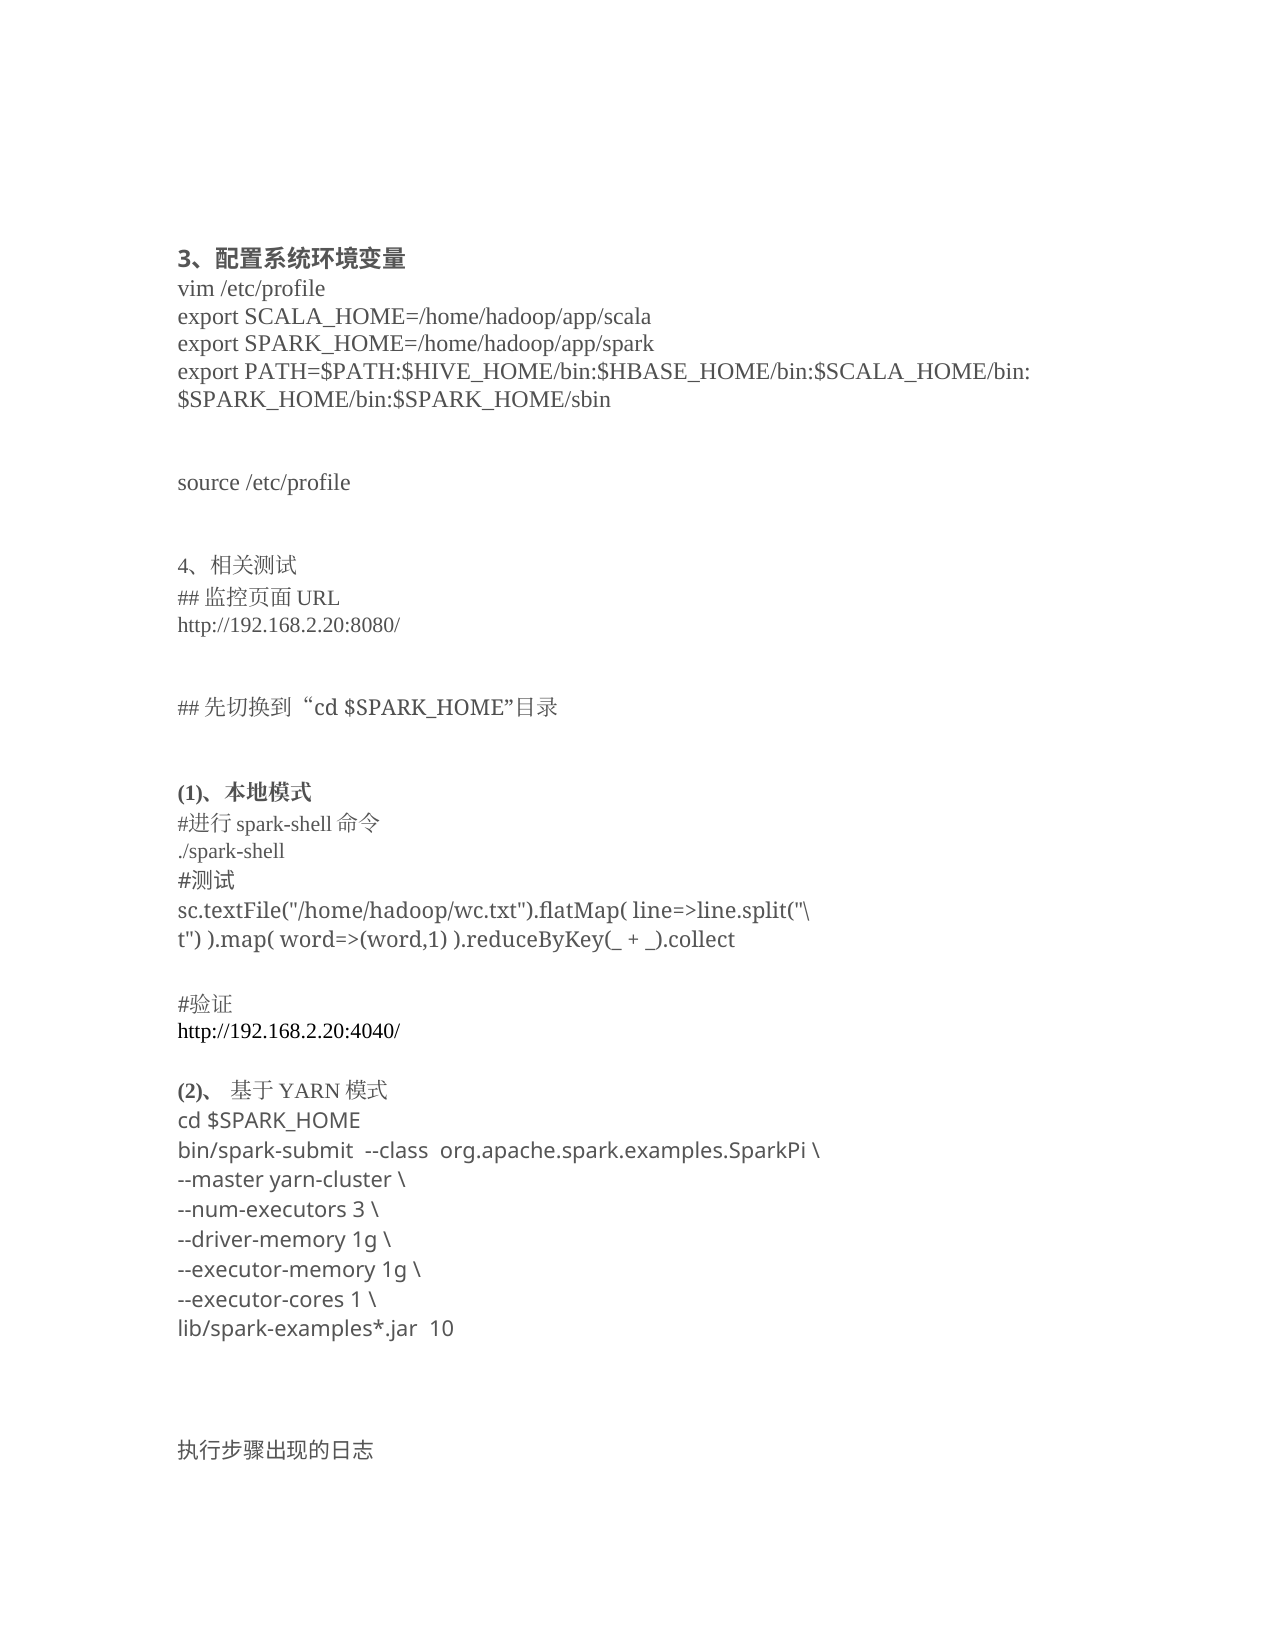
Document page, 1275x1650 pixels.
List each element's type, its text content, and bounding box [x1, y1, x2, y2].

text source /etc/profile [177, 468, 1098, 495]
text #验证 [177, 987, 1098, 1018]
text cd $SPARK_HOME bin/spark-submit --class org.apache.spark.examples.SparkPi \ --master yarn-cluster \ --num-executors 3 \ --driver-memory 1g \ --executor-memory 1g \ --executor-cores 1 \ lib/spark-examples*.jar 10 [177, 1105, 1098, 1343]
text sc.textFile("/home/hadoop/wc.txt").flatMap( line=>line.split("\t") ).map( word=>(word,1) ).reduceByKey(_ + _).collect [177, 895, 1098, 954]
text http://192.168.2.20:4040/ [177, 1018, 1098, 1044]
text #测试 [177, 863, 1098, 895]
text ./spark-shell [177, 838, 1098, 863]
text 3、配置系统环境变量 [177, 239, 1098, 274]
text 执行步骤出现的日志 [177, 1433, 1098, 1464]
text (2)、 基于YARN模式 [177, 1073, 1098, 1105]
text 4、相关测试 ## 监控页面URL http://192.168.2.20:8080/ [177, 549, 1098, 637]
text (1)、本地模式 #进行spark-shell命令 [177, 775, 1098, 838]
text ## 先切换到“cd $SPARK_HOME”目录 [177, 690, 1098, 722]
text vim /etc/profile export SCALA_HOME=/home/hadoop/app/scala export SPARK_HOME=/home/hadoop/app/spark export PATH=$PATH:$HIVE_HOME/bin:$HBASE_HOME/bin:$SCALA_HOME/bin:$SPARK_HOME/bin:$SPARK_HOME/sbin [177, 274, 1098, 412]
